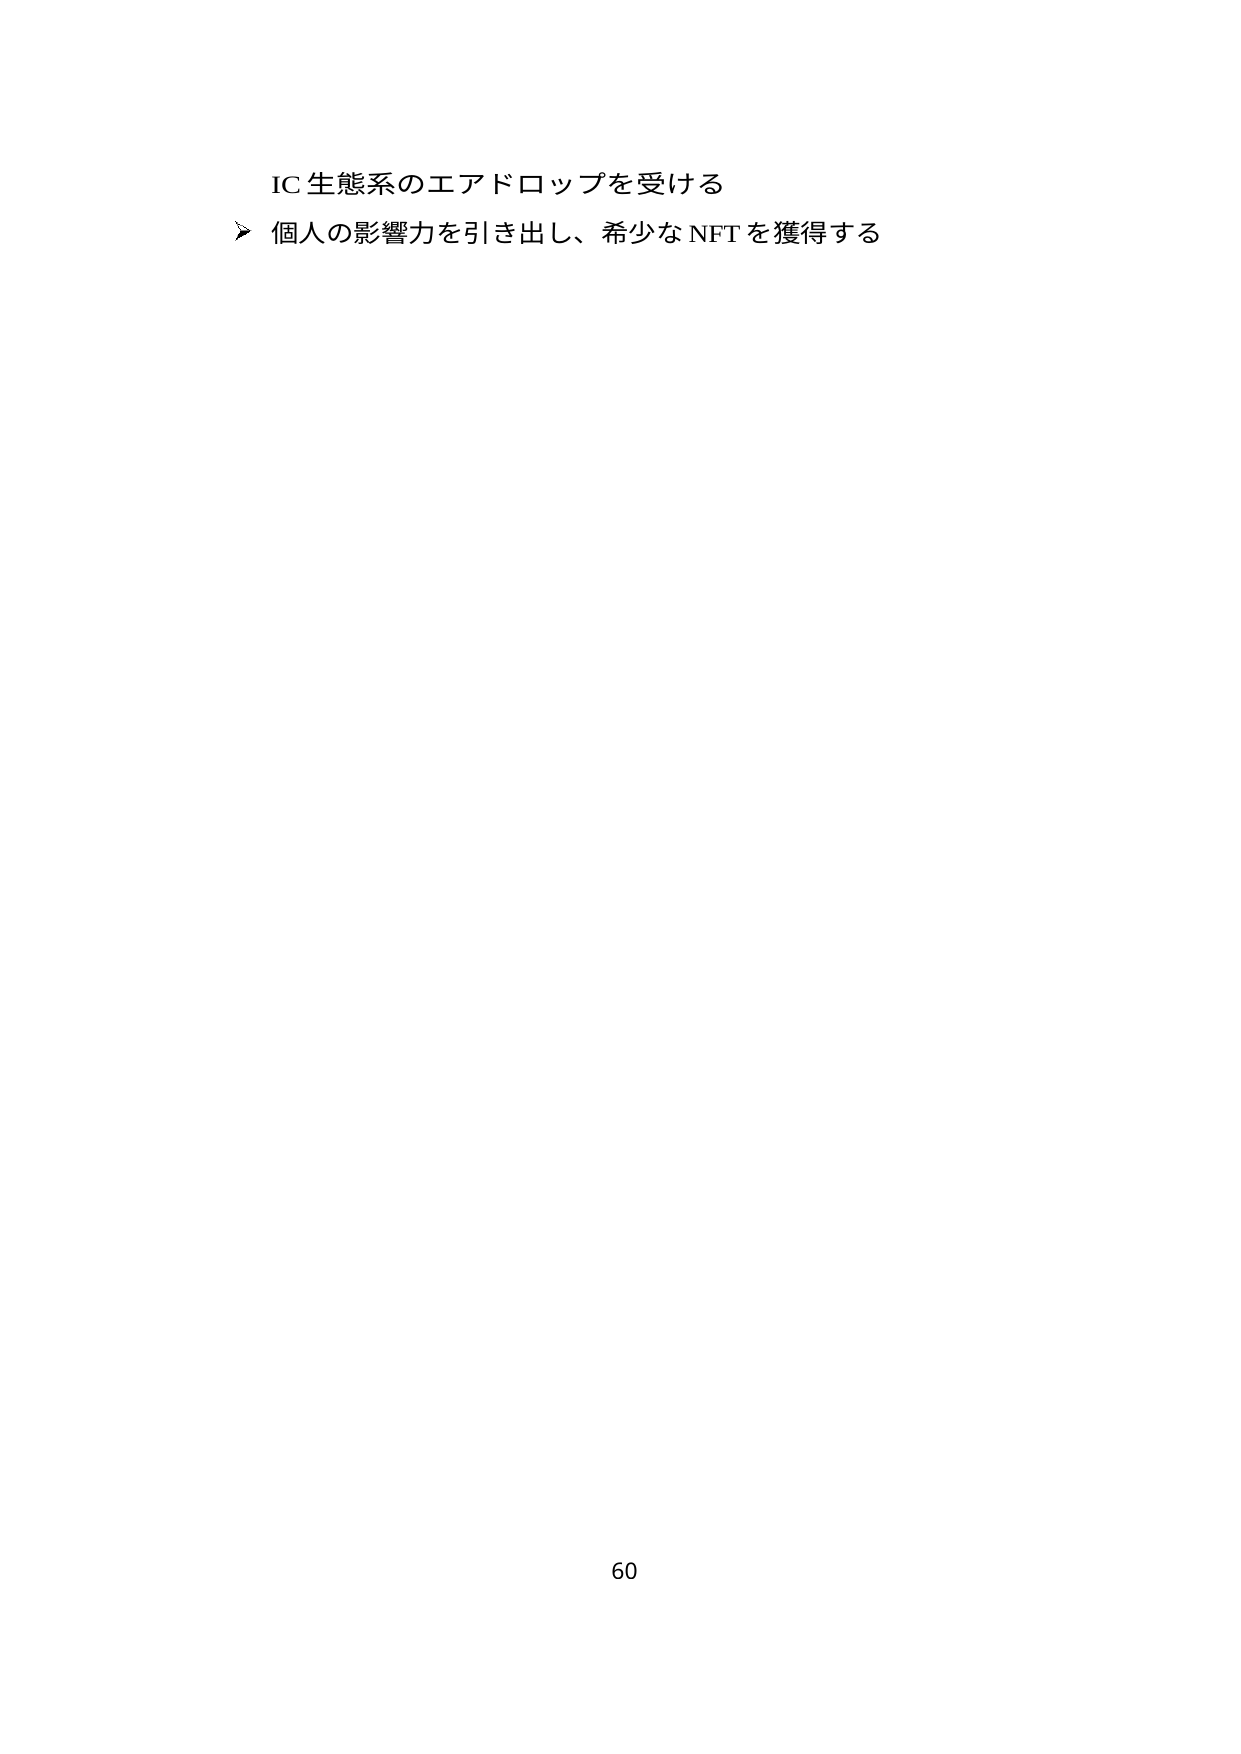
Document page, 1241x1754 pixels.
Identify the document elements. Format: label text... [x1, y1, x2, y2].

text 個人の影響力を引き出し、希少なNFTを獲得する [271, 214, 1134, 250]
picture [233, 216, 273, 245]
text IC生態系のエアドロップを受ける [271, 165, 1134, 201]
